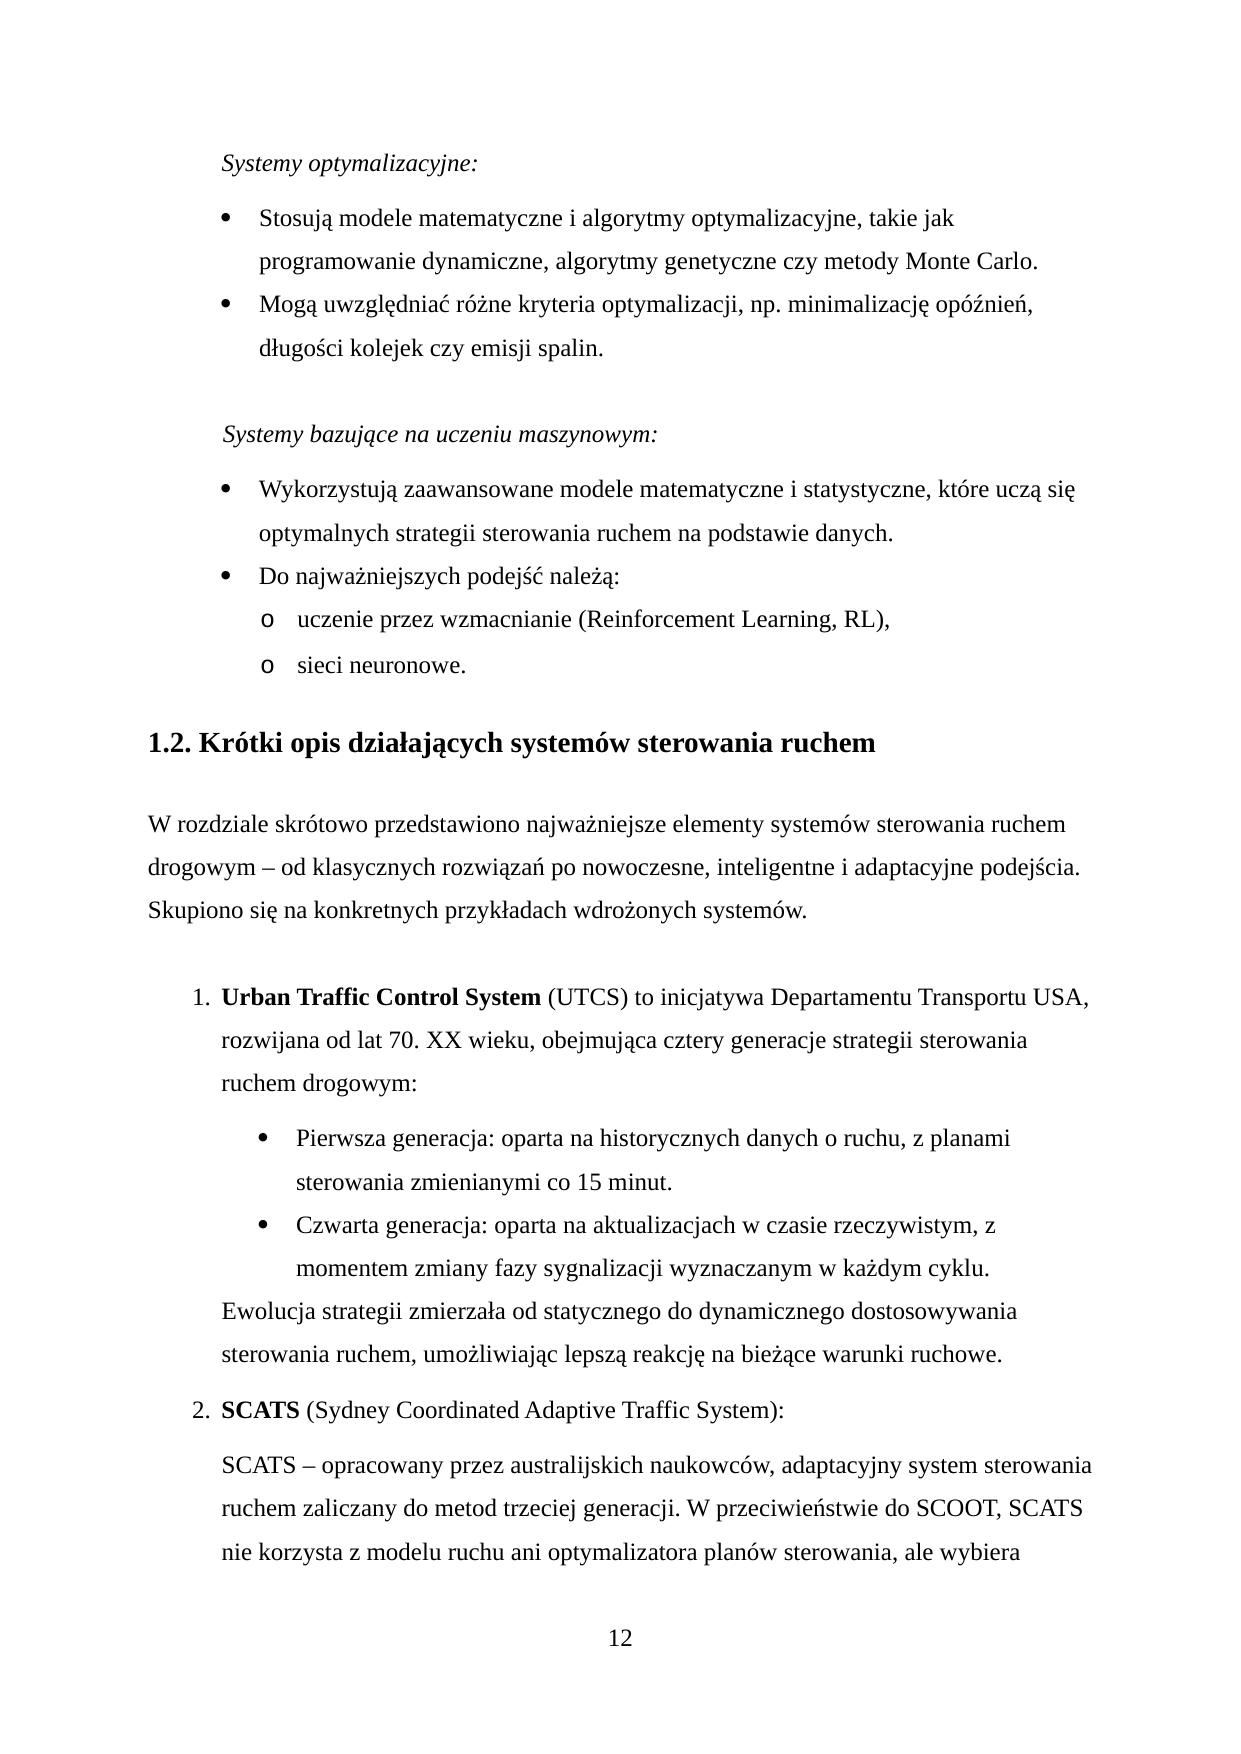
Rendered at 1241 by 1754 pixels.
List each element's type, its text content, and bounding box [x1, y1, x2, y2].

list Pierwsza generacja: oparta na historycznych danych o ruchu, z planami sterowania zmienianymi co 15 minut. [259, 1123, 1093, 1195]
list sieci neuronowe. [260, 650, 1093, 681]
text 1.2. Krótki opis działających systemów sterowania ruchem [148, 726, 1093, 759]
list Stosują modele matematyczne i algorytmy optymalizacyjne, takie jak programowanie dynamiczne, algorytmy genetyczne czy metody Monte Carlo. [221, 203, 1093, 275]
list uczenie przez wzmacnianie (Reinforcement Learning, RL), [260, 604, 1093, 635]
list Mogą uwzględniać różne kryteria optymalizacji, np. minimalizację opóźnień, długości kolejek czy emisji spalin. [221, 289, 1093, 361]
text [221, 1450, 1093, 1565]
list Czwarta generacja: oparta na aktualizacjach w czasie rzeczywistym, z momentem zmiany fazy sygnalizacji wyznaczanym w każdym cyklu. [259, 1210, 1093, 1282]
text W rozdziale skrótowo przedstawiono najważniejsze elementy systemów sterowania ruchem drogowym – od klasycznych rozwiązań po nowoczesne, inteligentne i adaptacyjne podejścia. Skupiono się na konkretnych przykładach wdrożonych systemów. [148, 809, 1093, 924]
list Do najważniejszych podejść należą: [221, 561, 1093, 589]
text Systemy optymalizacyjne: [221, 148, 1093, 176]
list Urban Traffic Control System (UTCS) to inicjatywa Departamentu Transportu USA, rozwijana od lat 70. XX wieku, obejmująca cztery generacje strategii sterowania ruchem drogowym: [192, 982, 1093, 1097]
list Wykorzystują zaawansowane modele matematyczne i statystyczne, które uczą się optymalnych strategii sterowania ruchem na podstawie danych. [221, 474, 1093, 546]
list SCATS (Sydney Coordinated Adaptive Traffic System): [192, 1395, 1093, 1423]
text Systemy bazujące na uczeniu maszynowym: [223, 376, 1093, 448]
text Ewolucja strategii zmierzała od statycznego do dynamicznego dostosowywania sterowania ruchem, umożliwiając lepszą reakcję na bieżące warunki ruchowe. [221, 1296, 1093, 1368]
